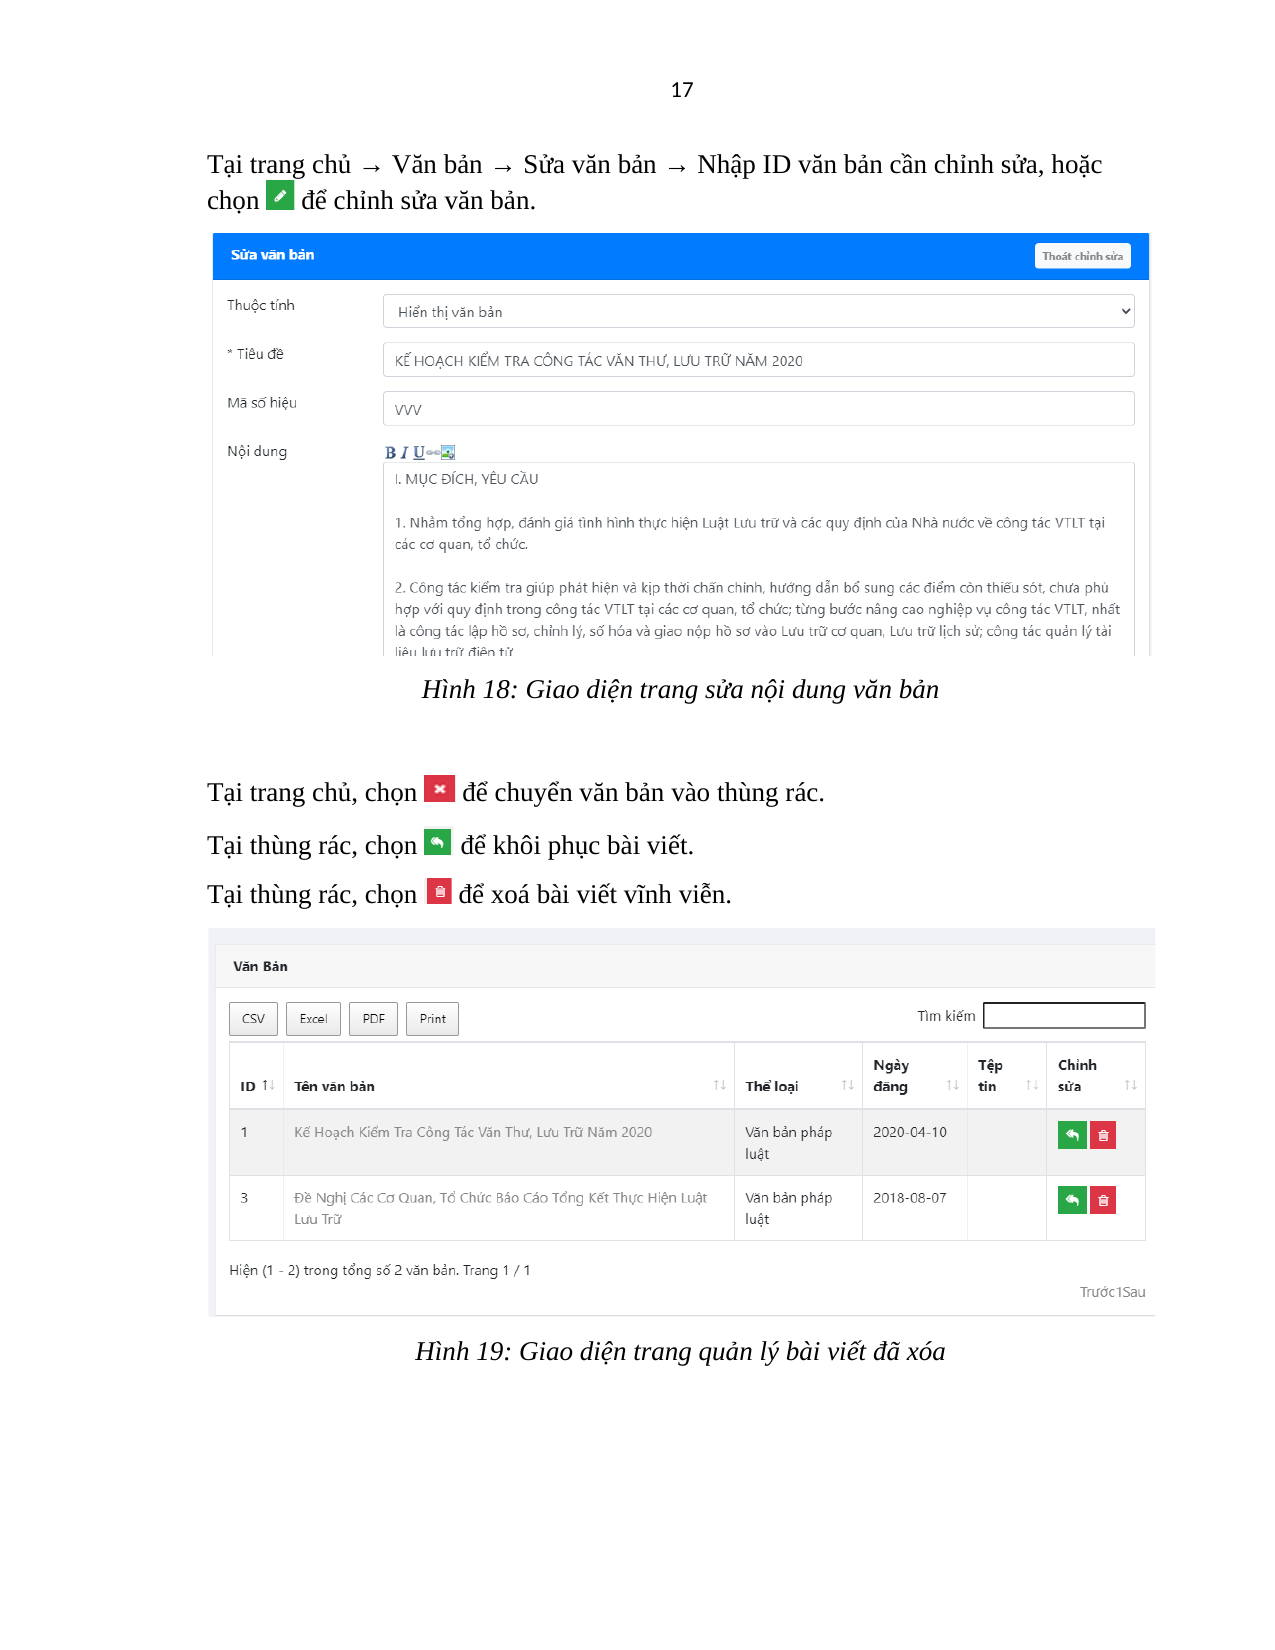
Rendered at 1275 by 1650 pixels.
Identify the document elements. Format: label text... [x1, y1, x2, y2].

text Tại thùng rác, chọn để khôi phục bài viết. [207, 826, 1157, 860]
text Tại trang chủ → Văn bản → Sửa văn bản → Nhập ID văn bản cần chỉnh sửa, hoặc chọn để chỉnh sửa văn bản. [207, 148, 1157, 215]
picture [208, 928, 1156, 1317]
text Tại trang chủ, chọn để chuyển văn bản vào thùng rác. [207, 775, 1157, 807]
picture [424, 826, 454, 855]
text Hình 18: Giao diện trang sửa nội dung văn bản [207, 673, 1157, 705]
text Tại thùng rác, chọn để xoá bài viết vĩnh viễn. [207, 878, 1157, 909]
picture [424, 775, 456, 802]
picture [266, 180, 295, 210]
picture [424, 878, 452, 904]
picture [212, 233, 1152, 656]
text Hình 19: Giao diện trang quản lý bài viết đã xóa [207, 1335, 1157, 1366]
